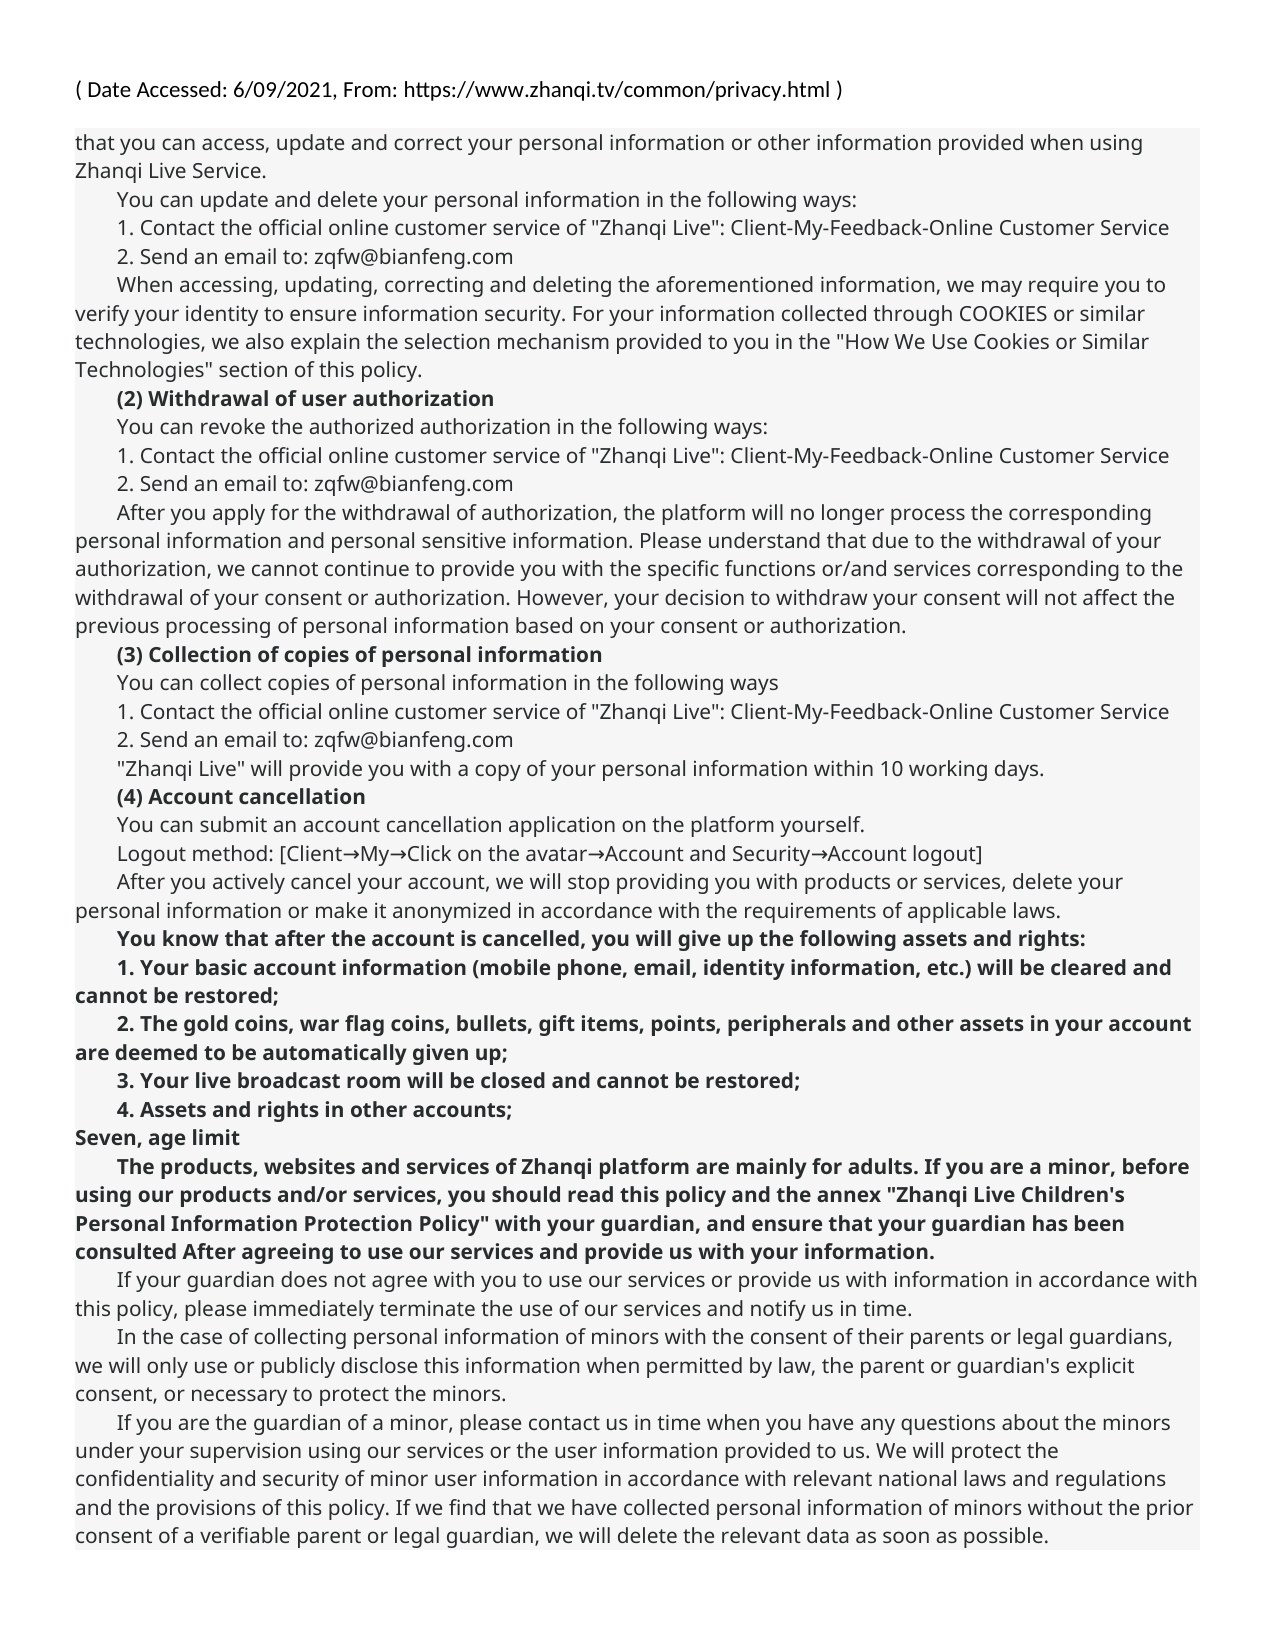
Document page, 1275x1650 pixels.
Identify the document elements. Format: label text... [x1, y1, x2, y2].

text You can revoke the authorized authorization in the following ways: [75, 412, 1200, 441]
text You can update and delete your personal information in the following ways: [75, 185, 1200, 213]
text After you apply for the withdrawal of authorization, the platform will no longer process the corresponding personal information and personal sensitive information. Please understand that due to the withdrawal of your authorization, we cannot continue to provide you with the specific functions or/and services corresponding to the withdrawal of your consent or authorization. However, your decision to withdraw your consent will not affect the previous processing of personal information based on your consent or authorization. [75, 498, 1200, 640]
text You know that after the account is cancelled, you will give up the following assets and rights: [75, 924, 1200, 953]
text 2. Send an email to: zqfw@bianfeng.com [75, 242, 1200, 270]
text Logout method: [Client→My→Click on the avatar→Account and Security→Account logout] [75, 839, 1200, 867]
text (4) Account cancellation [75, 782, 1200, 811]
text 1. Contact the official online customer service of "Zhanqi Live": Client-My-Feedback-Online Customer Service [75, 441, 1200, 469]
text (3) Collection of copies of personal information [75, 640, 1200, 668]
text 4. Assets and rights in other accounts; [75, 1095, 1200, 1123]
text 2. The gold coins, war flag coins, bullets, gift items, points, peripherals and other assets in your account are deemed to be automatically given up; [75, 1009, 1200, 1066]
text When accessing, updating, correcting and deleting the aforementioned information, we may require you to verify your identity to ensure information security. For your information collected through COOKIES or similar technologies, we also explain the selection mechanism provided to you in the "How We Use Cookies or Similar Technologies" section of this policy. [75, 270, 1200, 384]
text (2) Withdrawal of user authorization [75, 384, 1200, 412]
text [75, 128, 1200, 185]
text The products, websites and services of Zhanqi platform are mainly for adults. If you are a minor, before using our products and/or services, you should read this policy and the annex "Zhanqi Live Children's Personal Information Protection Policy" with your guardian, and ensure that your guardian has been consulted After agreeing to use our services and provide us with your information. [75, 1152, 1200, 1266]
text 2. Send an email to: zqfw@bianfeng.com [75, 725, 1200, 754]
text 2. Send an email to: zqfw@bianfeng.com [75, 469, 1200, 498]
text You can submit an account cancellation application on the platform yourself. [75, 811, 1200, 839]
text 3. Your live broadcast room will be closed and cannot be restored; [75, 1066, 1200, 1095]
text "Zhanqi Live" will provide you with a copy of your personal information within 10 working days. [75, 754, 1200, 782]
text 1. Your basic account information (mobile phone, email, identity information, etc.) will be cleared and cannot be restored; [75, 953, 1200, 1009]
text If your guardian does not agree with you to use our services or provide us with information in accordance with this policy, please immediately terminate the use of our services and notify us in time. [75, 1266, 1200, 1322]
text In the case of collecting personal information of minors with the consent of their parents or legal guardians, we will only use or publicly disclose this information when permitted by law, the parent or guardian's explicit consent, or necessary to protect the minors. [75, 1322, 1200, 1408]
text You can collect copies of personal information in the following ways [75, 668, 1200, 697]
text 1. Contact the official online customer service of "Zhanqi Live": Client-My-Feedback-Online Customer Service [75, 213, 1200, 242]
text 1. Contact the official online customer service of "Zhanqi Live": Client-My-Feedback-Online Customer Service [75, 697, 1200, 725]
text After you actively cancel your account, we will stop providing you with products or services, delete your personal information or make it anonymized in accordance with the requirements of applicable laws. [75, 867, 1200, 924]
text Seven, age limit [75, 1123, 1200, 1152]
text If you are the guardian of a minor, please contact us in time when you have any questions about the minors under your supervision using our services or the user information provided to us. We will protect the confidentiality and security of minor user information in accordance with relevant national laws and regulations and the provisions of this policy. If we find that we have collected personal information of minors without the prior consent of a verifiable parent or legal guardian, we will delete the relevant data as soon as possible. [75, 1408, 1200, 1550]
